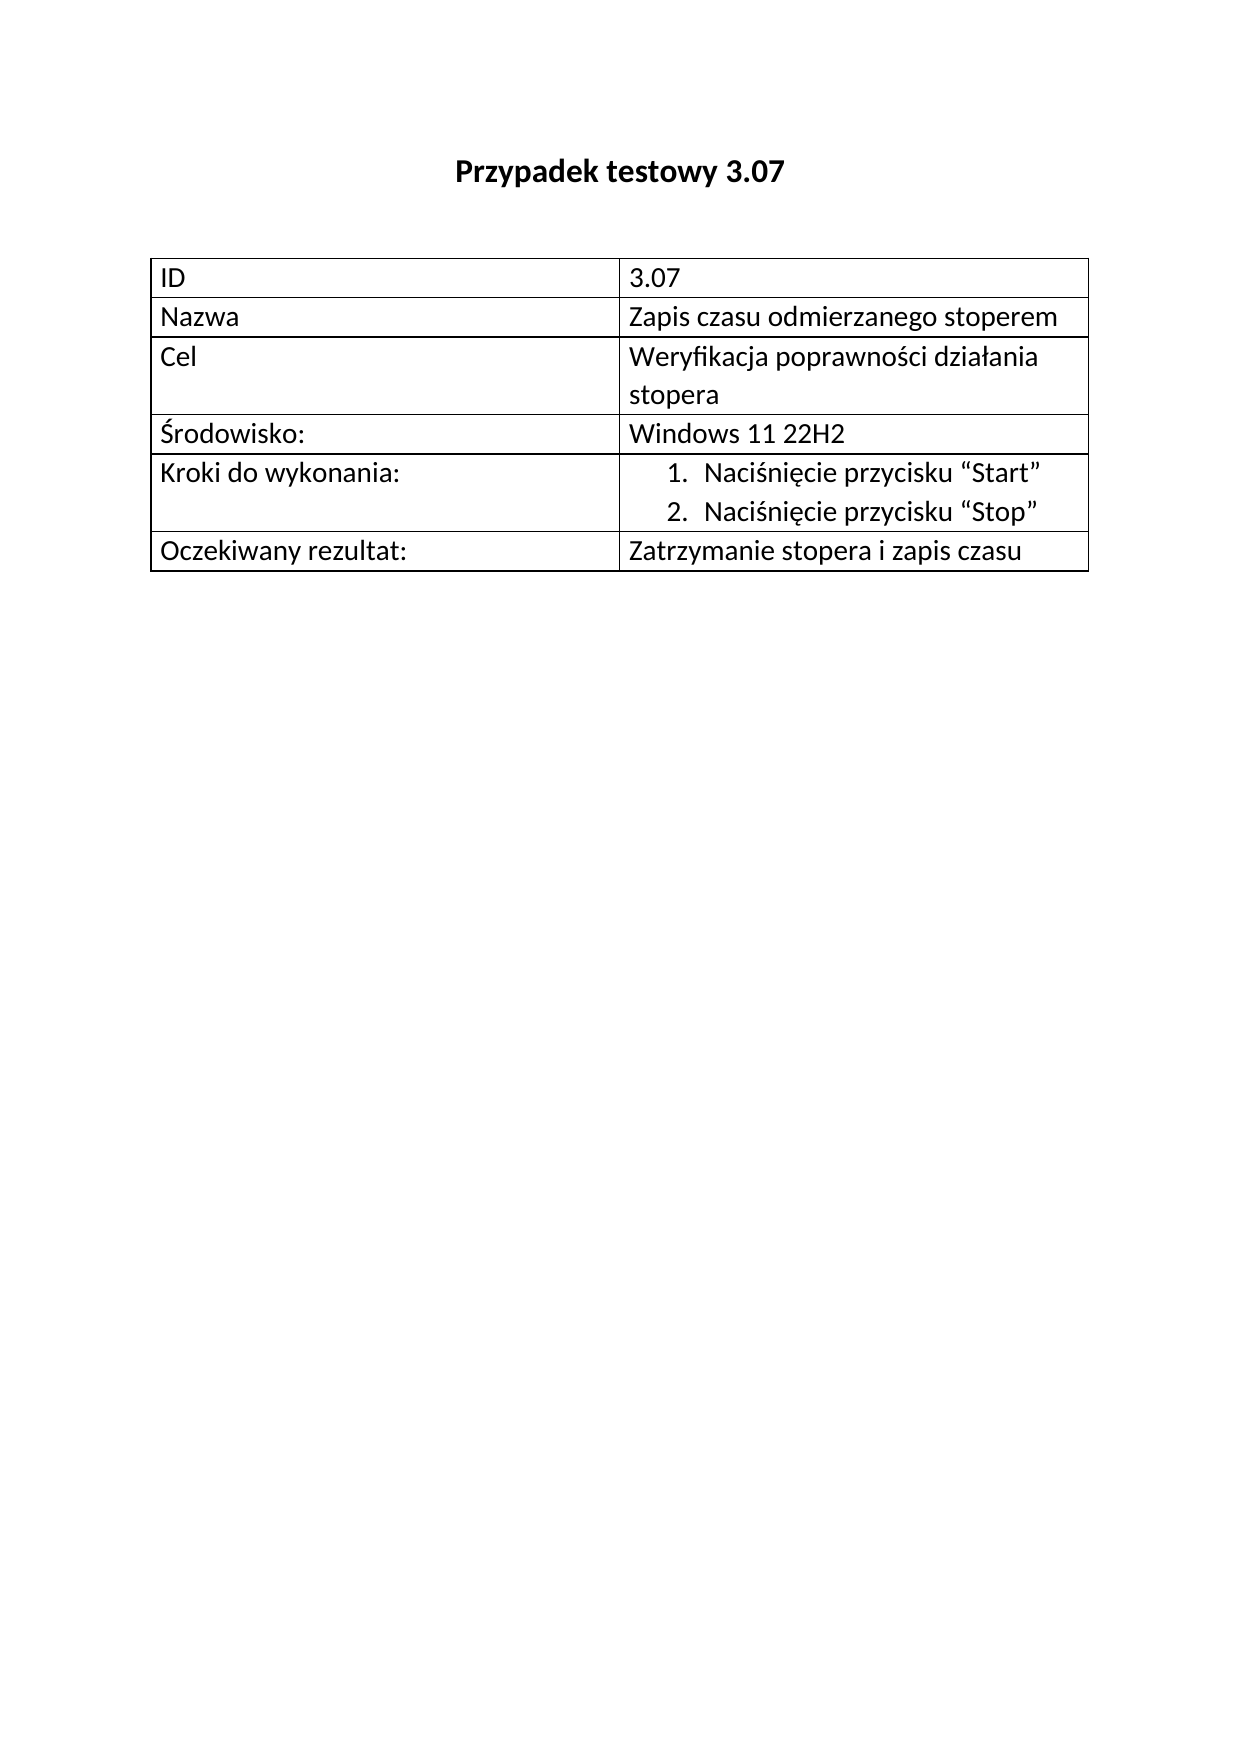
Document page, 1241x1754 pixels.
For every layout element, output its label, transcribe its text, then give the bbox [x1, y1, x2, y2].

table_cell Weryfikacja poprawności działania stopera [620, 338, 1088, 414]
table_cell Środowisko: [152, 415, 619, 453]
table_cell Naciśnięcie przycisku “Start” Naciśnięcie przycisku “Stop” [620, 455, 1088, 531]
table_header 3.07 [620, 259, 1088, 297]
table_cell Oczekiwany rezultat: [152, 532, 619, 570]
table_cell Windows 11 22H2 [620, 415, 1088, 453]
text Przypadek testowy 3.07 [150, 150, 1090, 191]
table_cell Kroki do wykonania: [152, 455, 619, 531]
table_cell Zatrzymanie stopera i zapis czasu [620, 532, 1088, 570]
table_cell Nazwa [152, 298, 619, 336]
table_cell Zapis czasu odmierzanego stoperem [620, 298, 1088, 336]
table_header ID [152, 259, 619, 297]
table_cell Cel [152, 338, 619, 414]
